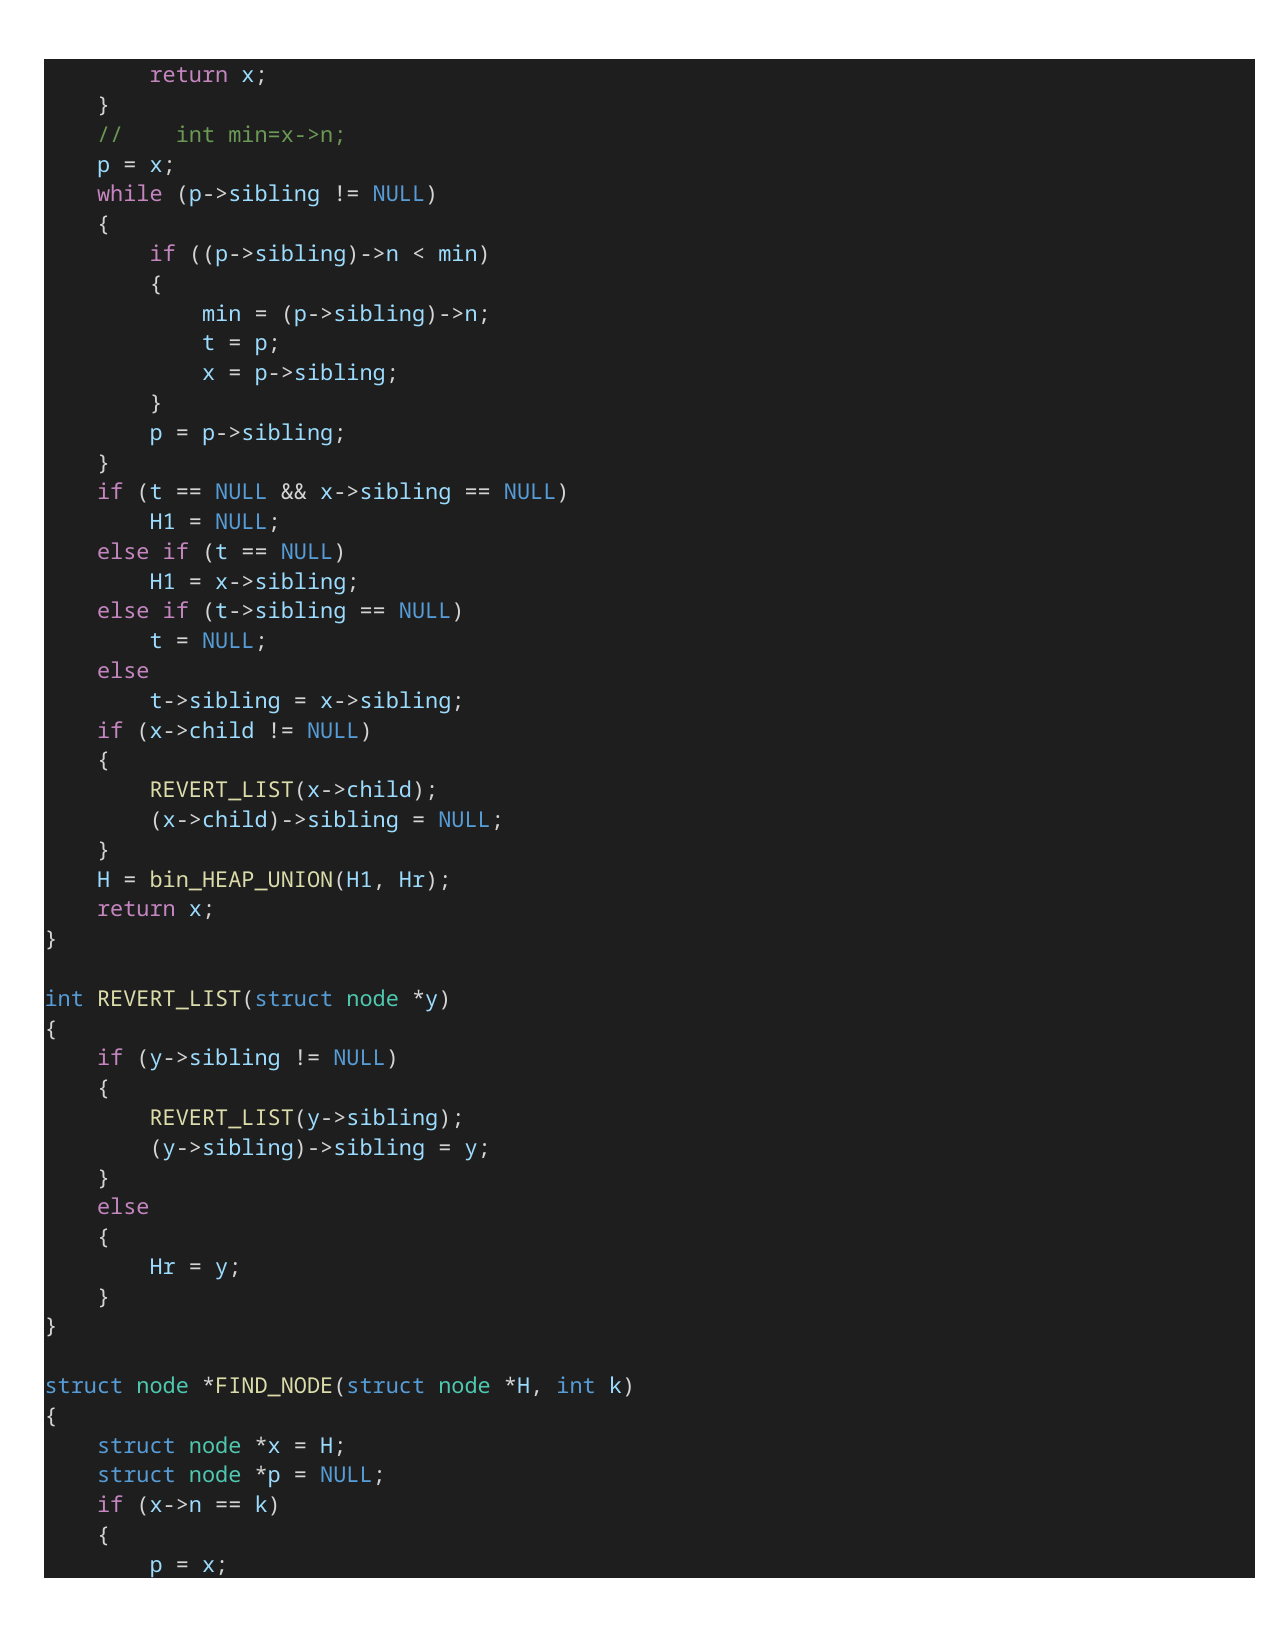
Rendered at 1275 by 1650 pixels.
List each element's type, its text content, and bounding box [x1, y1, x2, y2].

text if (y->sibling != NULL) [44, 1042, 1255, 1072]
text H1 = NULL; [44, 506, 1255, 536]
text if (x->n == k) [44, 1489, 1255, 1519]
text } [44, 1161, 1255, 1191]
text while (p->sibling != NULL) [44, 178, 1255, 208]
text REVERT_LIST(y->sibling); [44, 1102, 1255, 1132]
text } [44, 89, 1255, 119]
text { [44, 744, 1255, 774]
text struct node *x = H; [44, 1429, 1255, 1459]
text { [44, 1012, 1255, 1042]
text p = x; [44, 1549, 1255, 1578]
text { [44, 1072, 1255, 1102]
text p = x; [44, 148, 1255, 178]
text { [44, 208, 1255, 238]
text return x; [44, 59, 1255, 89]
text } [44, 1281, 1255, 1310]
text H1 = x->sibling; [44, 566, 1255, 595]
text if ((p->sibling)->n < min) [44, 238, 1255, 268]
text REVERT_LIST(x->child); [44, 774, 1255, 804]
text int REVERT_LIST(struct node *y) [44, 983, 1255, 1012]
text } [44, 387, 1255, 417]
text { [44, 1400, 1255, 1429]
text (y->sibling)->sibling = y; [44, 1132, 1255, 1161]
text t = NULL; [44, 625, 1255, 655]
text struct node *p = NULL; [44, 1459, 1255, 1489]
text } [44, 1310, 1255, 1340]
text } [44, 834, 1255, 863]
text t->sibling = x->sibling; [44, 685, 1255, 714]
text else if (t->sibling == NULL) [44, 595, 1255, 625]
text min = (p->sibling)->n; [44, 297, 1255, 327]
text } [44, 923, 1255, 953]
text } [44, 446, 1255, 476]
text else [44, 655, 1255, 685]
text { [44, 268, 1255, 297]
text if (t == NULL && x->sibling == NULL) [44, 476, 1255, 506]
text Hr = y; [44, 1251, 1255, 1281]
text { [44, 1221, 1255, 1251]
text p = p->sibling; [44, 417, 1255, 446]
text return x; [44, 893, 1255, 923]
text { [44, 1519, 1255, 1549]
text H = bin_HEAP_UNION(H1, Hr); [44, 863, 1255, 893]
text t = p; [44, 327, 1255, 357]
text if (x->child != NULL) [44, 714, 1255, 744]
text else if (t == NULL) [44, 536, 1255, 566]
text // int min=x->n; [44, 119, 1255, 148]
text else [44, 1191, 1255, 1221]
text struct node *FIND_NODE(struct node *H, int k) [44, 1370, 1255, 1400]
text x = p->sibling; [44, 357, 1255, 387]
text (x->child)->sibling = NULL; [44, 804, 1255, 834]
